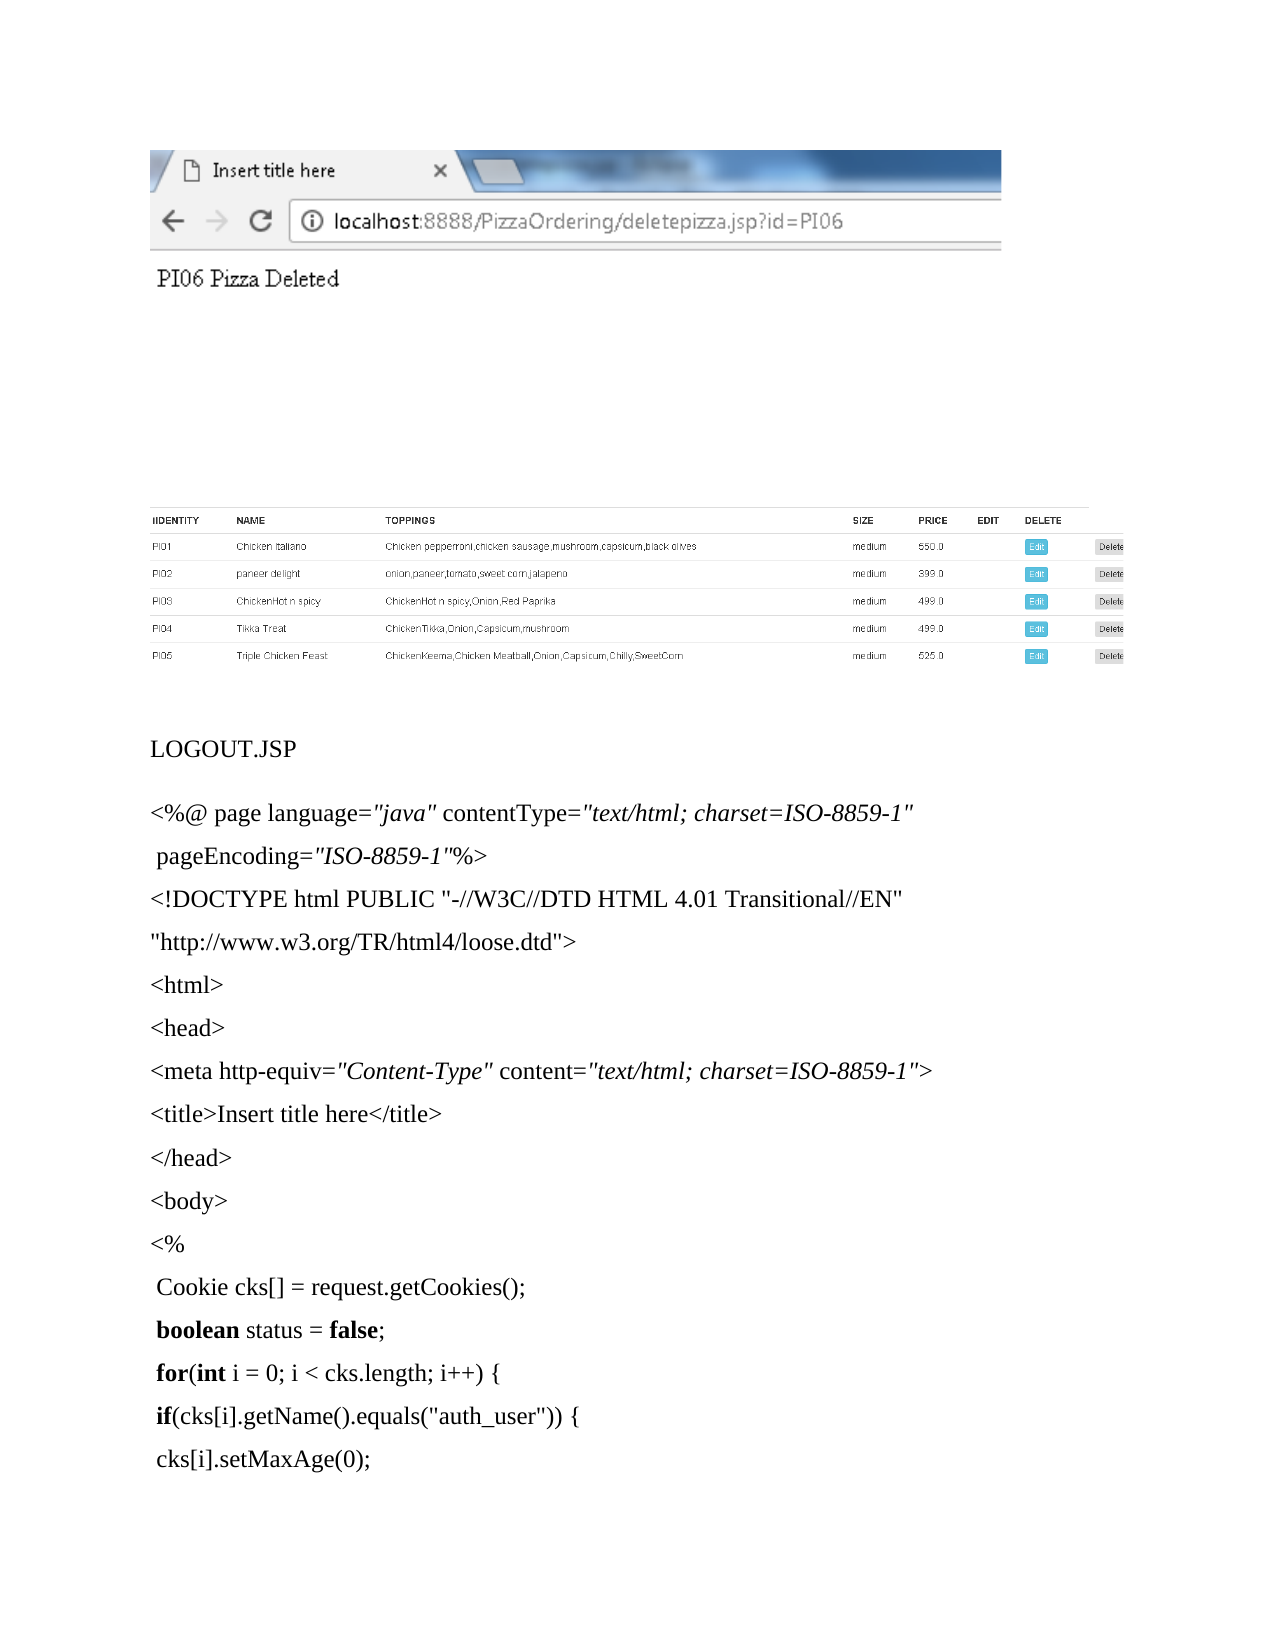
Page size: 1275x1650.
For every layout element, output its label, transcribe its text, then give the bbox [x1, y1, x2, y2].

text <!DOCTYPE html PUBLIC "-//W3C//DTD HTML 4.01 Transitional//EN" [150, 884, 1125, 913]
text Cookie cks[] = request.getCookies(); [150, 1272, 1125, 1301]
text LOGOUT.JSP [150, 734, 1125, 762]
text <title>Insert title here</title> [150, 1099, 1125, 1128]
text "http://www.w3.org/TR/html4/loose.dtd"> [150, 927, 1125, 956]
text pageEncoding="ISO-8859-1"%> [150, 841, 1125, 869]
text for(int i = 0; i < cks.length; i++) { [150, 1358, 1125, 1387]
text <%@ page language="java" contentType="text/html; charset=ISO-8859-1" [150, 798, 1125, 826]
text cks[i].setMaxAge(0); [150, 1444, 1125, 1473]
text <meta http-equiv="Content-Type" content="text/html; charset=ISO-8859-1"> [150, 1056, 1125, 1085]
text if(cks[i].getName().equals("auth_user")) { [150, 1401, 1125, 1430]
text boolean status = false; [150, 1315, 1125, 1344]
text <html> [150, 970, 1125, 999]
picture [150, 150, 1002, 472]
text <head> [150, 1013, 1125, 1042]
text <% [150, 1229, 1125, 1258]
text <body> [150, 1186, 1125, 1214]
text </head> [150, 1143, 1125, 1171]
picture [150, 506, 1124, 699]
